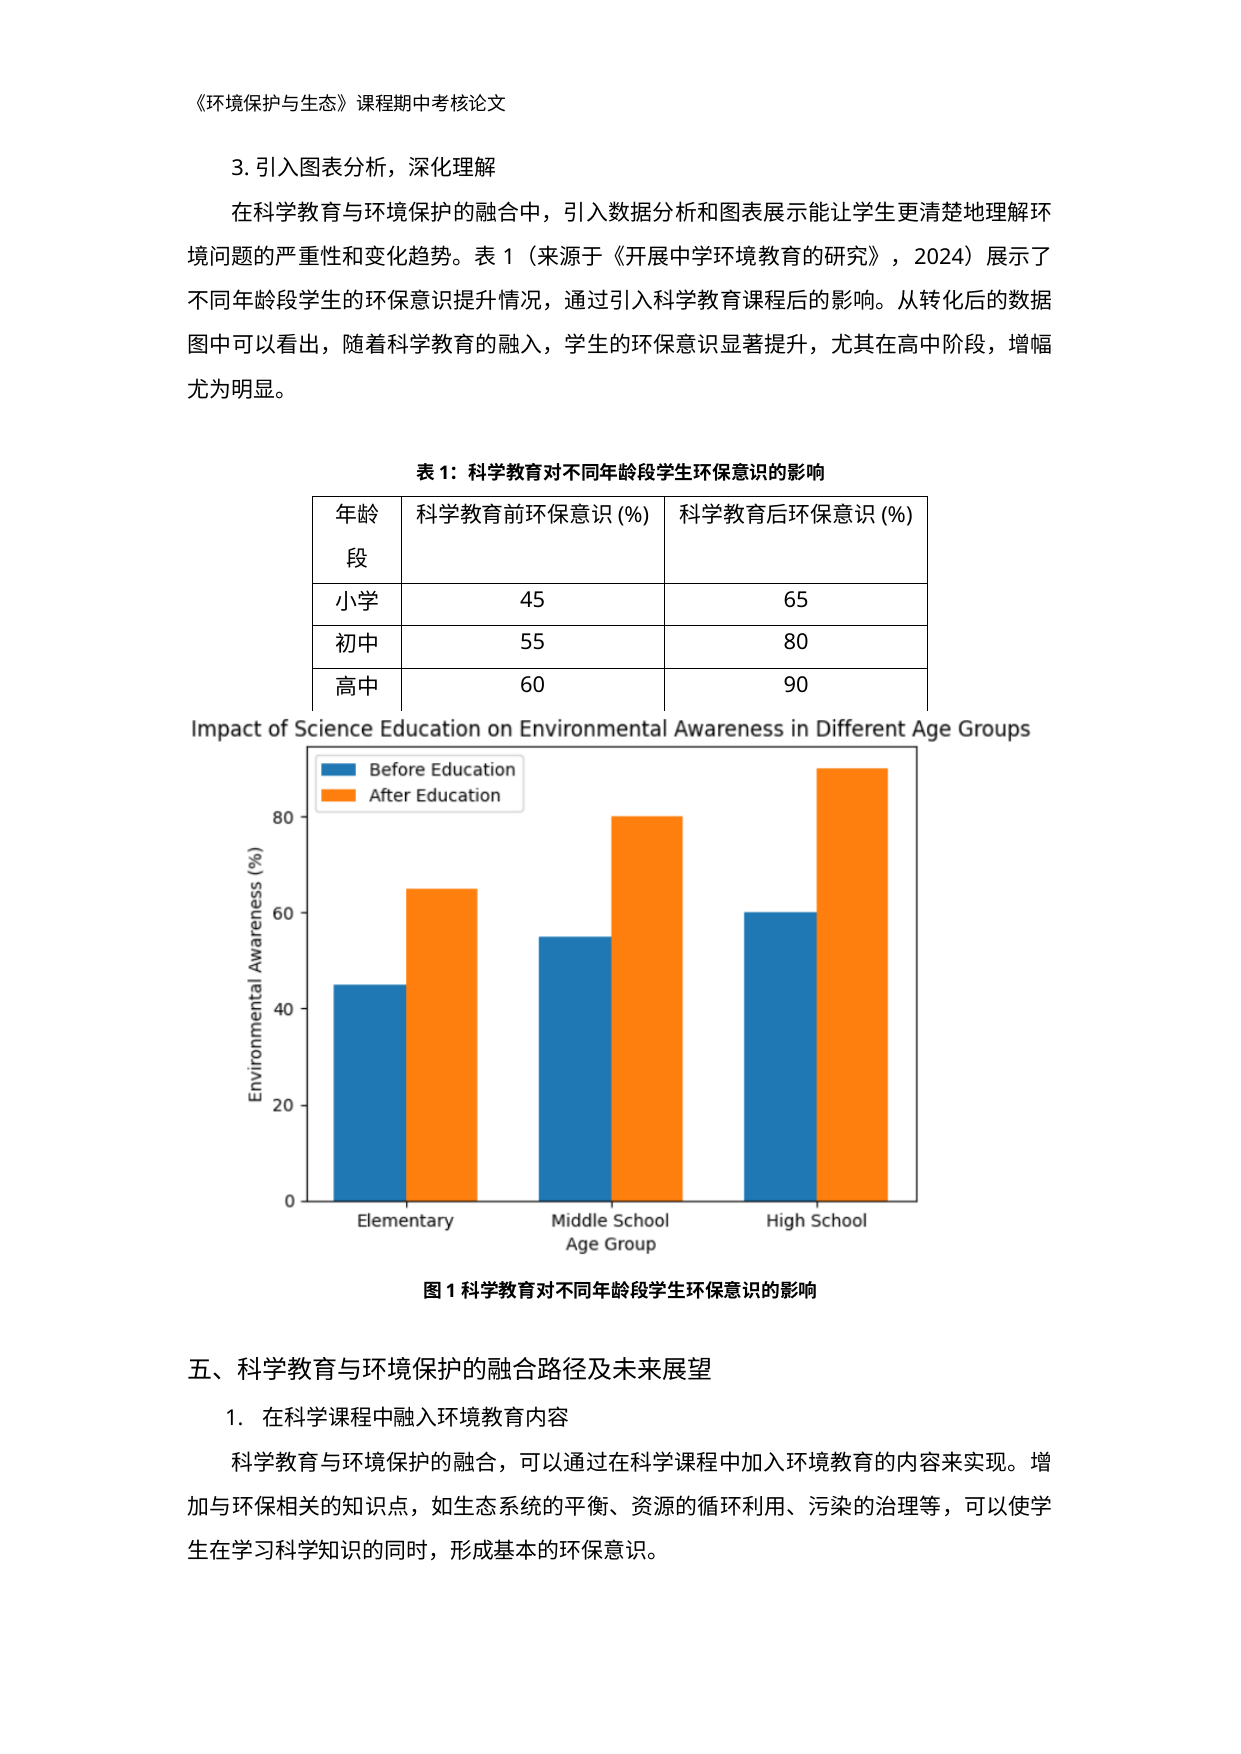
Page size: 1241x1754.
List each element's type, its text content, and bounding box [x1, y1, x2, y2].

list 在科学课程中融入环境教育内容 [225, 1400, 1053, 1432]
table_cell 小学 [313, 584, 401, 625]
table_header 科学教育前环保意识 (%) [402, 497, 664, 583]
text 五、科学教育与环境保护的融合路径及未来展望 [187, 1350, 1053, 1386]
table_cell 80 [665, 626, 927, 668]
table_cell 45 [402, 584, 664, 625]
text 图1 科学教育对不同年龄段学生环保意识的影响 [187, 1276, 1053, 1303]
text 3. 引入图表分析，深化理解 [187, 150, 1053, 182]
picture [187, 711, 1053, 1264]
table_cell 55 [402, 626, 664, 668]
table_header 年龄段 [313, 497, 401, 583]
table_cell 高中 [313, 669, 401, 711]
table_cell 60 [402, 669, 664, 711]
text 表 1：科学教育对不同年龄段学生环保意识的影响 [187, 458, 1053, 485]
table_cell 初中 [313, 626, 401, 668]
table_cell 65 [665, 584, 927, 625]
text 在科学教育与环境保护的融合中，引入数据分析和图表展示能让学生更清楚地理解环境问题的严重性和变化趋势。表1（来源于《开展中学环境教育的研究》，2024）展示了不同年龄段学生的环保意识提升情况，通过引入科学教育课程后的影响。从转化后的数据图中可以看出，随着科学教育的融入，学生的环保意识显著提升，尤其在高中阶段，增幅尤为明显。 [187, 194, 1053, 403]
table_header 科学教育后环保意识 (%) [665, 497, 927, 583]
text 科学教育与环境保护的融合，可以通过在科学课程中加入环境教育的内容来实现。增加与环保相关的知识点，如生态系统的平衡、资源的循环利用、污染的治理等，可以使学生在学习科学知识的同时，形成基本的环保意识。 [187, 1445, 1053, 1565]
table_cell 90 [665, 669, 927, 711]
